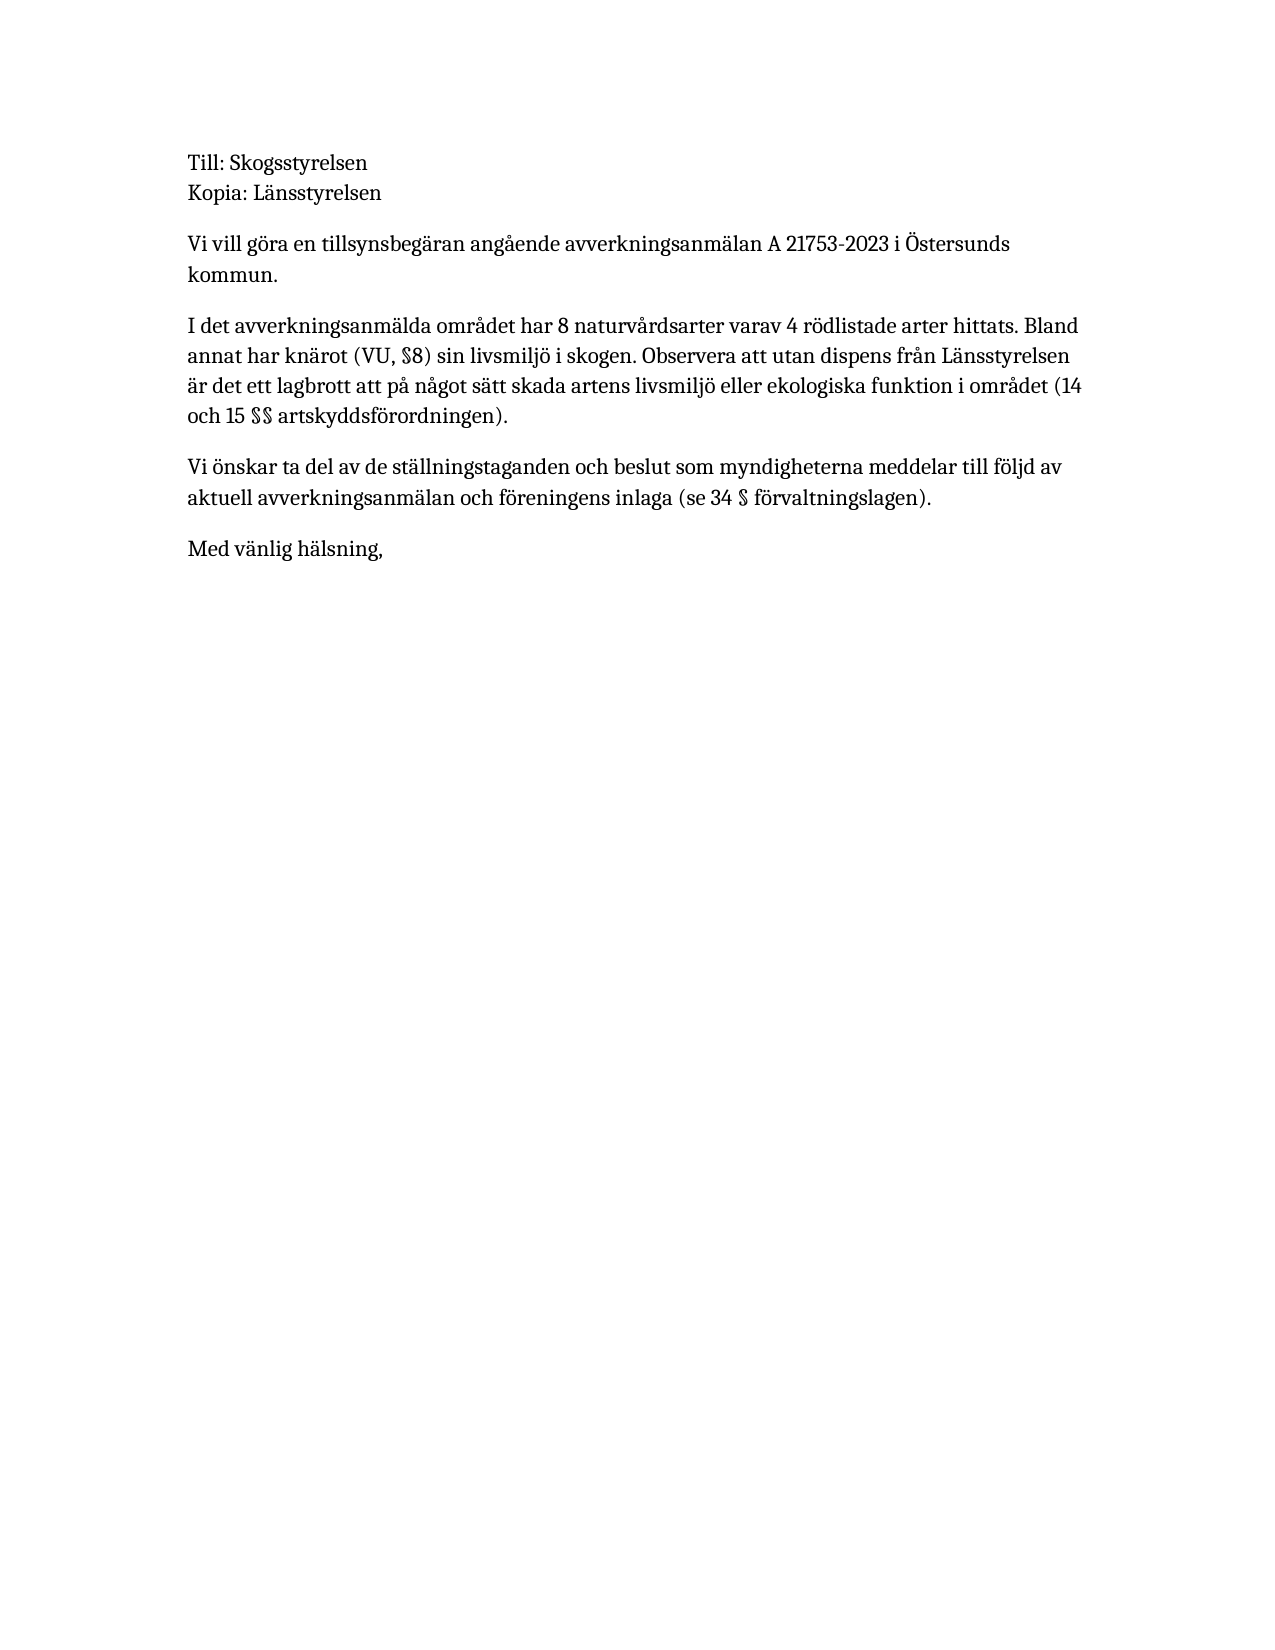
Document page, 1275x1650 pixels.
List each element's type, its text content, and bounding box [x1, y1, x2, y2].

text Till: Skogsstyrelsen Kopia: Länsstyrelsen [187, 150, 1087, 207]
text Med vänlig hälsning, [187, 535, 1087, 592]
text Vi önskar ta del av de ställningstaganden och beslut som myndigheterna meddelar till följd av aktuell avverkningsanmälan och föreningens inlaga (se 34 § förvaltningslagen). [187, 454, 1087, 511]
text I det avverkningsanmälda området har 8 naturvårdsarter varav 4 rödlistade arter hittats. Bland annat har knärot (VU, §8) sin livsmiljö i skogen. Observera att utan dispens från Länsstyrelsen är det ett lagbrott att på något sätt skada artens livsmiljö eller ekologiska funktion i området (14 och 15 §§ artskyddsförordningen). [187, 312, 1087, 429]
text Vi vill göra en tillsynsbegäran angående avverkningsanmälan A 21753-2023 i Östersunds kommun. [187, 231, 1087, 288]
